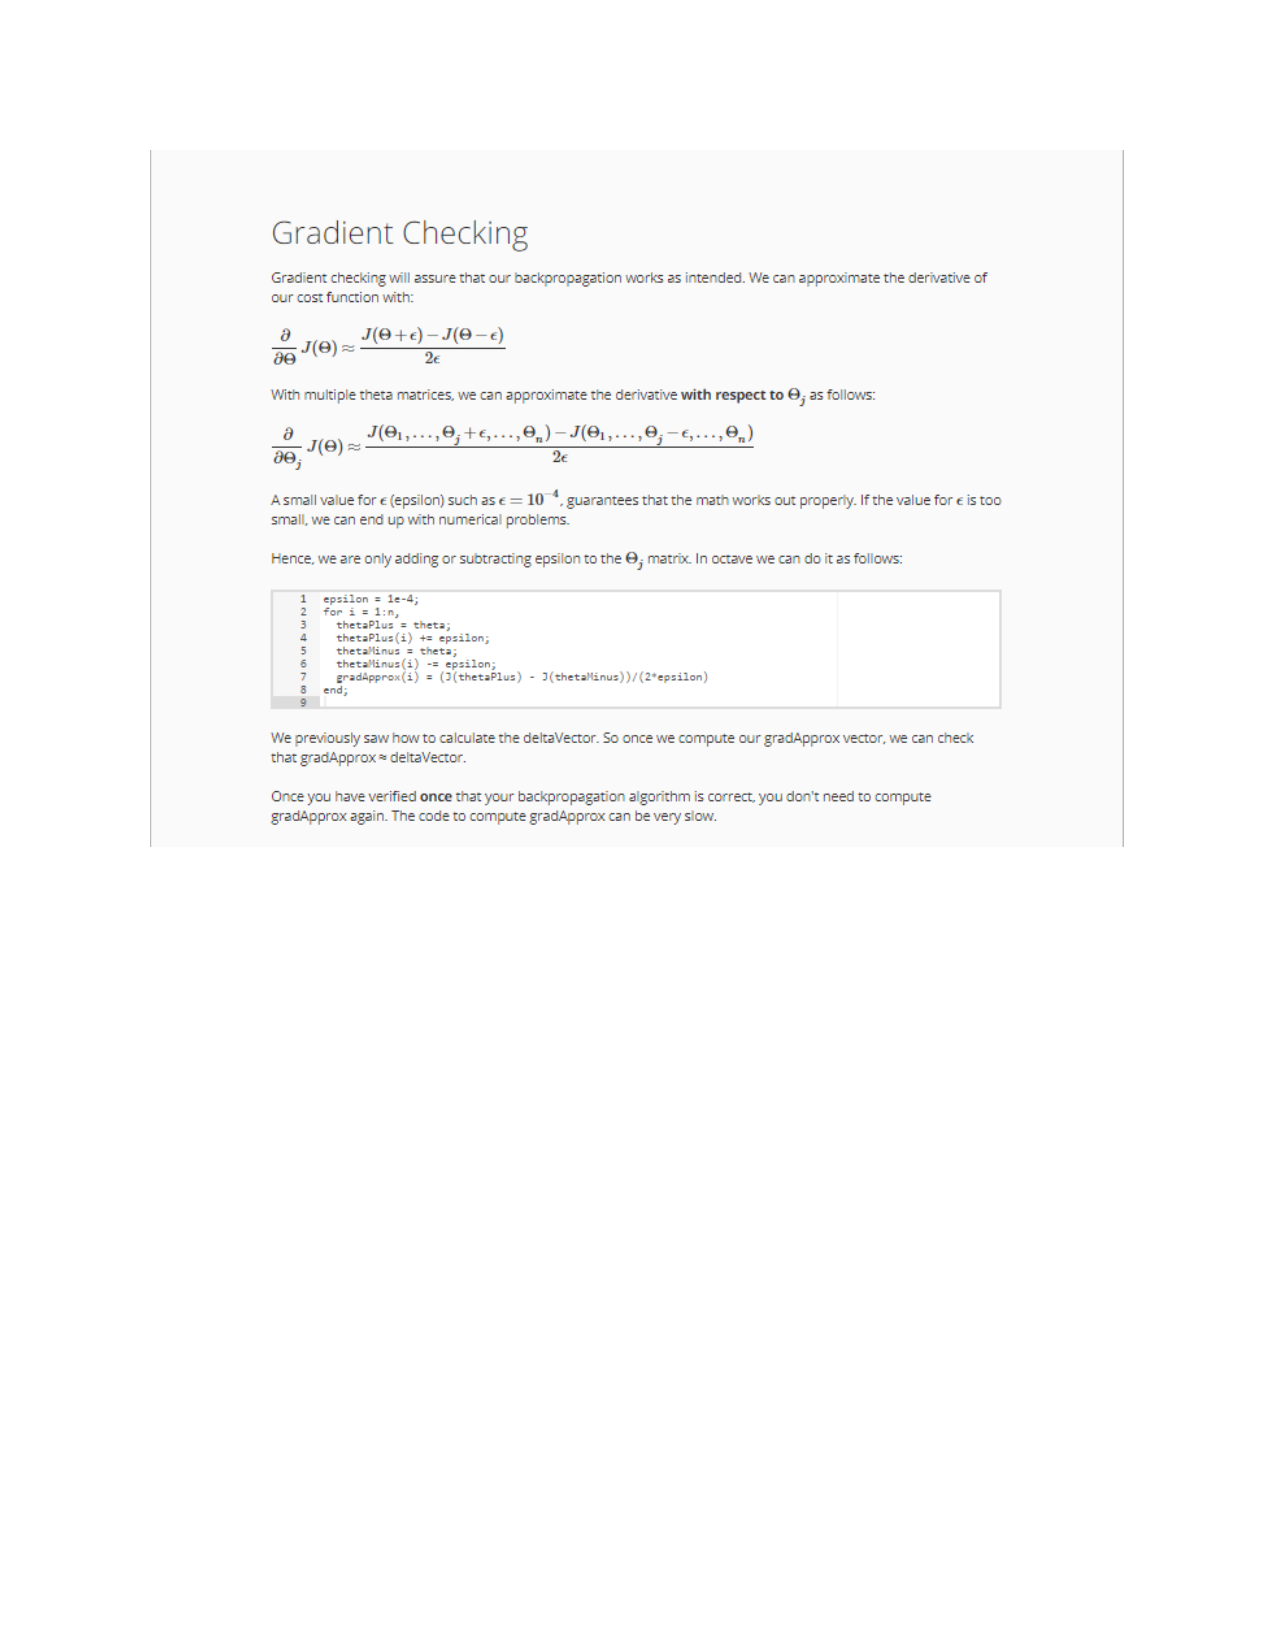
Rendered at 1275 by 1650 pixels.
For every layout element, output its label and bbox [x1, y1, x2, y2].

picture [150, 150, 1124, 847]
